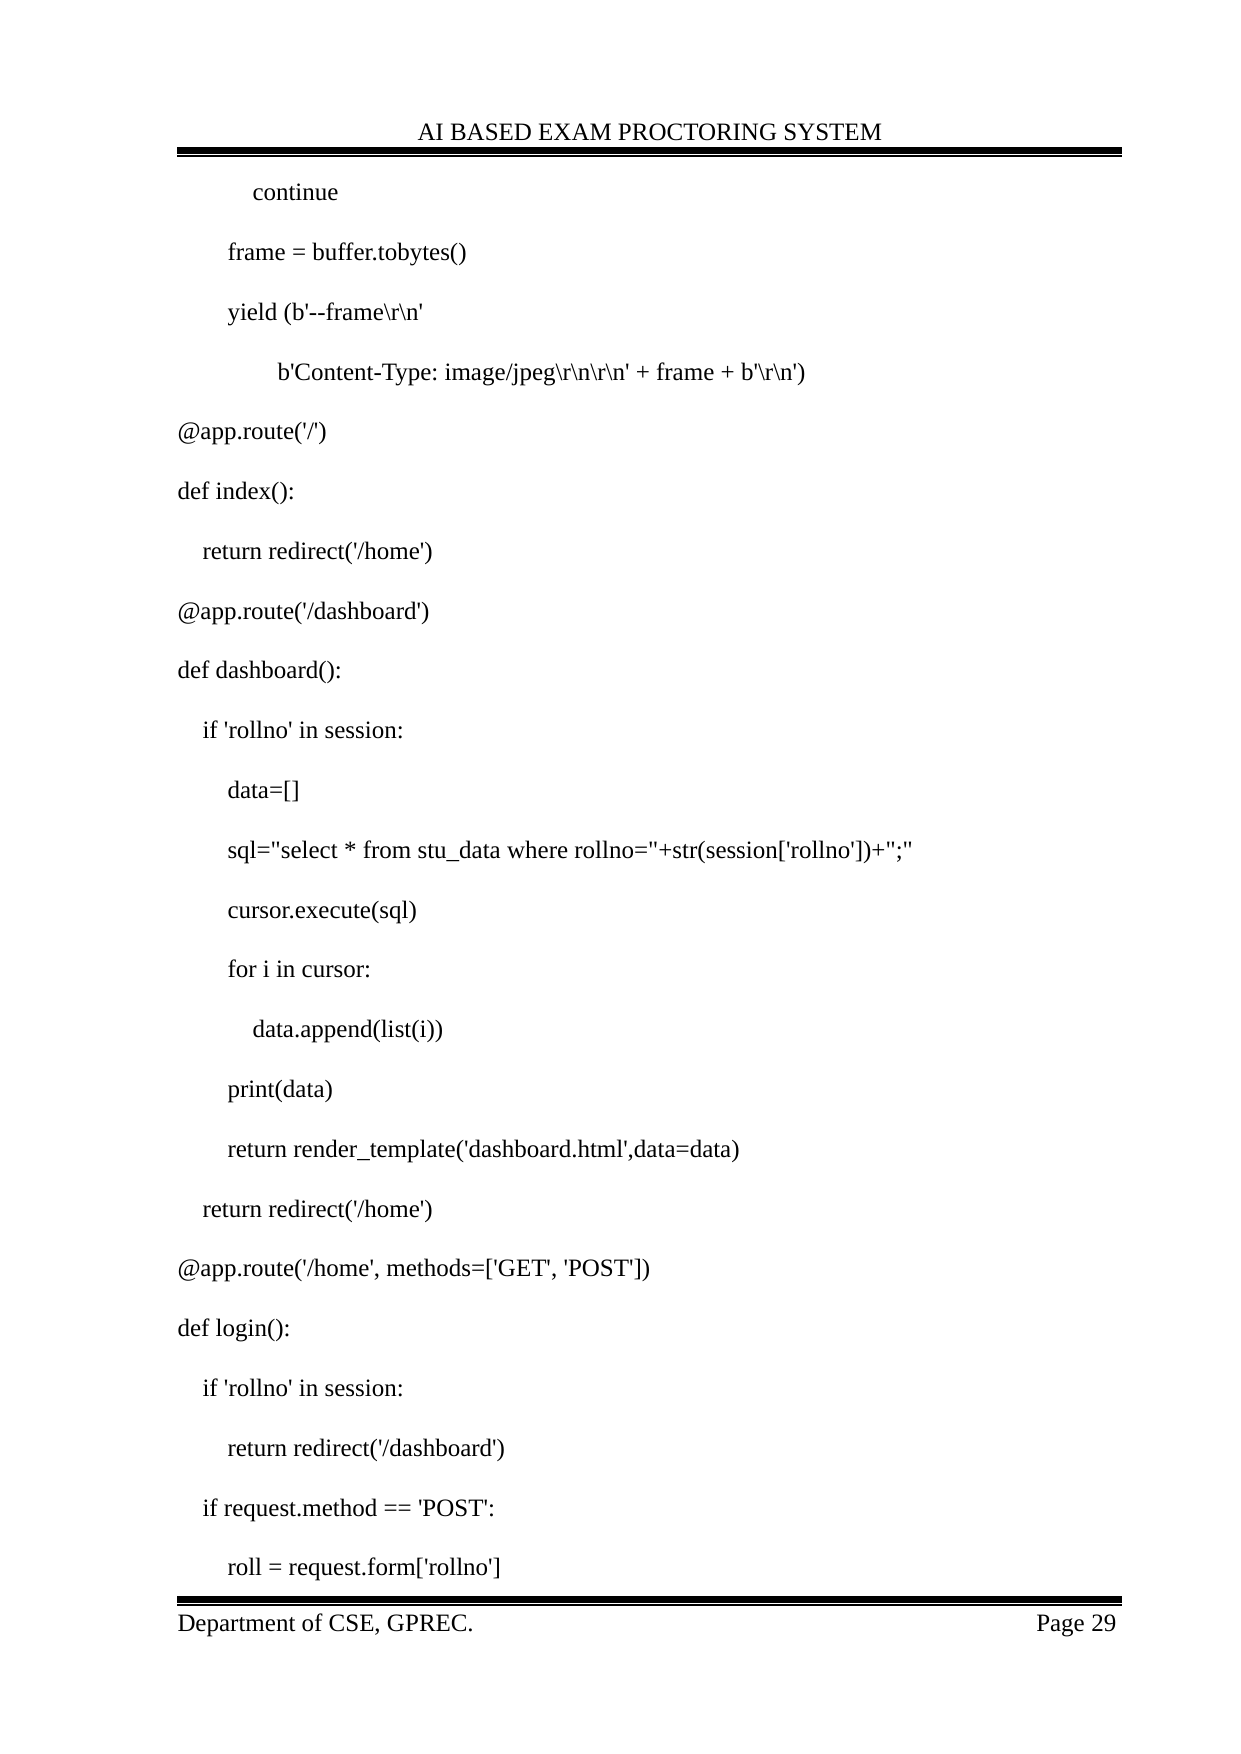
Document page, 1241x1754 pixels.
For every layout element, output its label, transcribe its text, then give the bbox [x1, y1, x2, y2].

text cursor.execute(sql) [177, 895, 1122, 923]
text return redirect('/home') [177, 536, 1122, 565]
text yield (b'--frame\r\n' [177, 297, 1122, 326]
text continue [177, 177, 1122, 206]
text if request.method == 'POST': [177, 1493, 1122, 1521]
text if 'rollno' in session: [177, 1373, 1122, 1402]
text def dashboard(): [177, 656, 1122, 684]
text data.append(list(i)) [177, 1014, 1122, 1043]
text return render_template('dashboard.html',data=data) [177, 1134, 1122, 1163]
text def index(): [177, 476, 1122, 505]
text def login(): [177, 1313, 1122, 1342]
text sql="select * from stu_data where rollno="+str(session['rollno'])+";" [177, 835, 1122, 864]
text roll = request.form['rollno'] [177, 1552, 1122, 1581]
text @app.route('/home', methods=['GET', 'POST']) [177, 1253, 1122, 1282]
text @app.route('/dashboard') [177, 596, 1122, 624]
text return redirect('/home') [177, 1194, 1122, 1222]
text frame = buffer.tobytes() [177, 237, 1122, 266]
text return redirect('/dashboard') [177, 1433, 1122, 1462]
text print(data) [177, 1074, 1122, 1103]
text if 'rollno' in session: [177, 715, 1122, 744]
text @app.route('/') [177, 416, 1122, 445]
text b'Content-Type: image/jpeg\r\n\r\n' + frame + b'\r\n') [177, 357, 1122, 385]
text for i in cursor: [177, 954, 1122, 983]
text data=[] [177, 775, 1122, 804]
